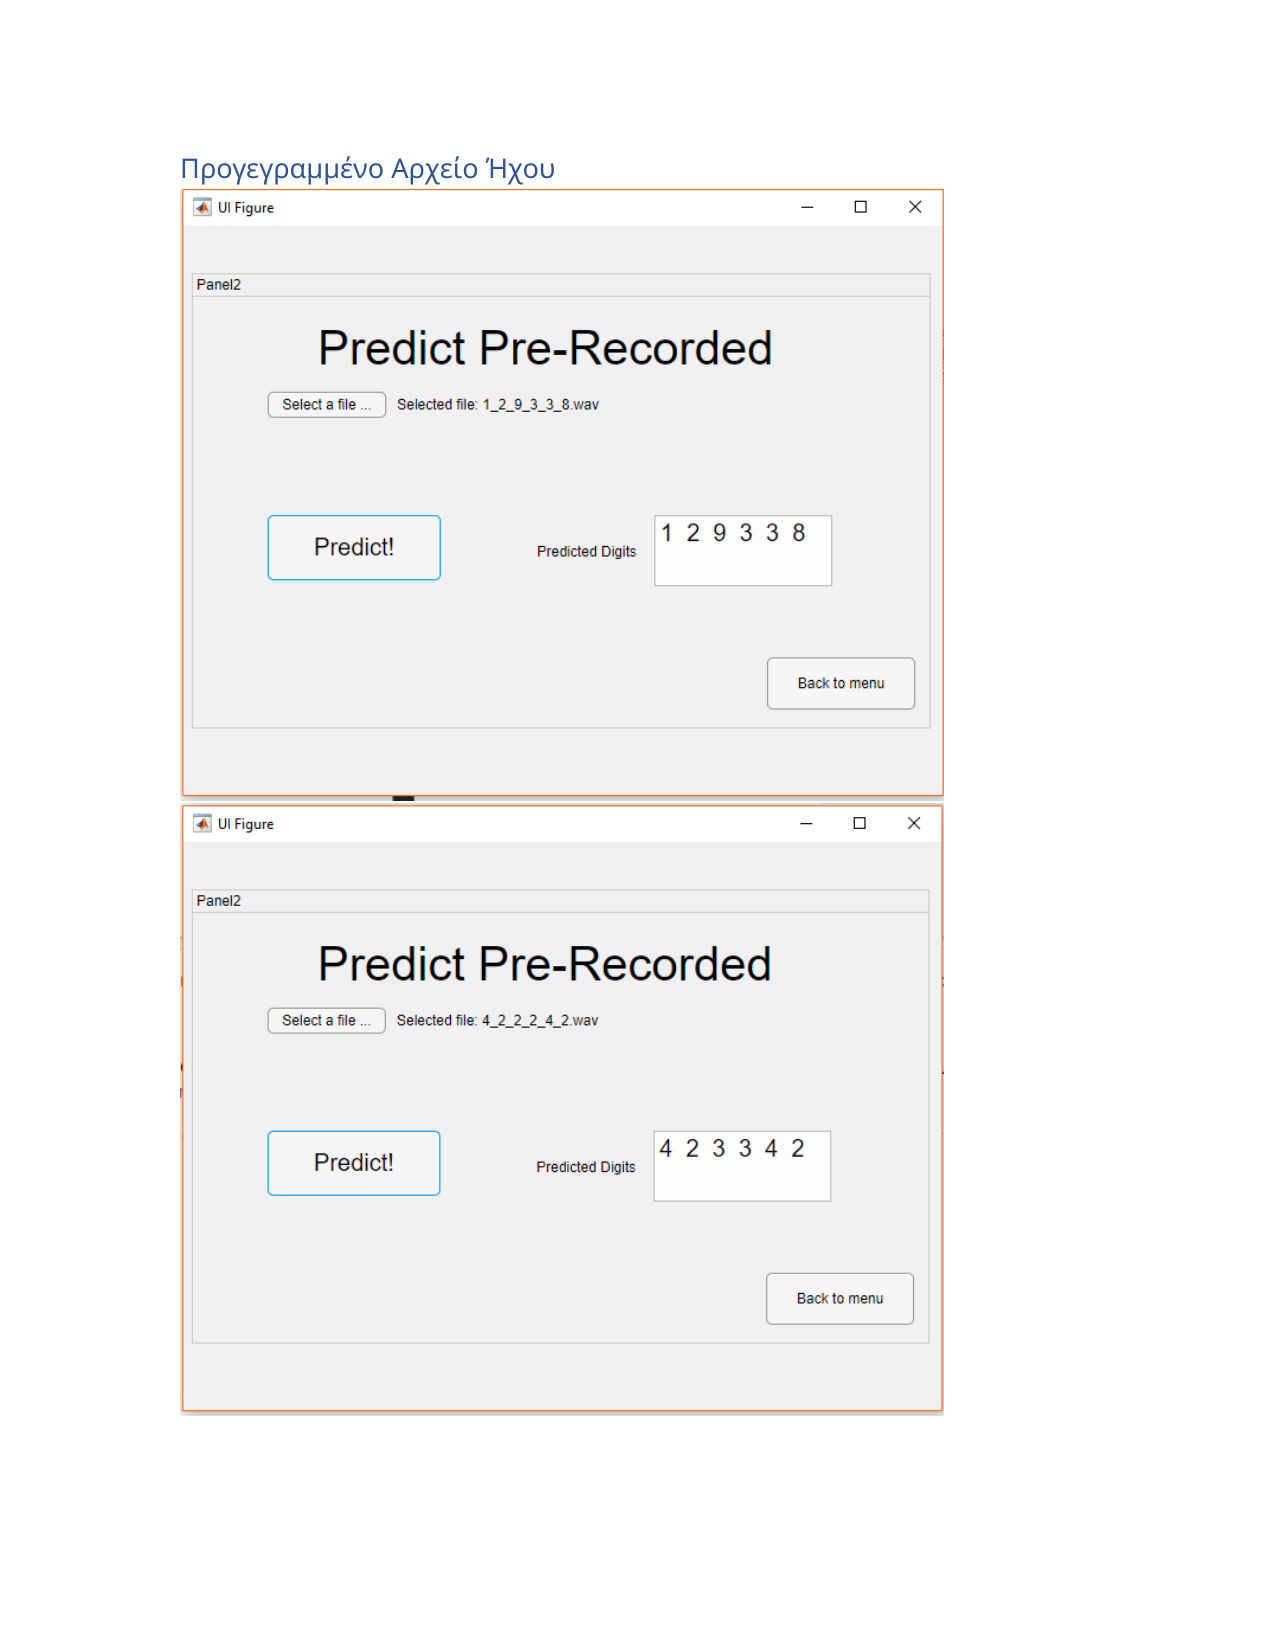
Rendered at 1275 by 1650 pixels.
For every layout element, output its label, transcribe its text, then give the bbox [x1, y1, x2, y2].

subtitle Προγεγραμμένο Αρχείο Ήχου [150, 150, 1125, 187]
picture [180, 189, 944, 801]
picture [180, 803, 944, 1416]
